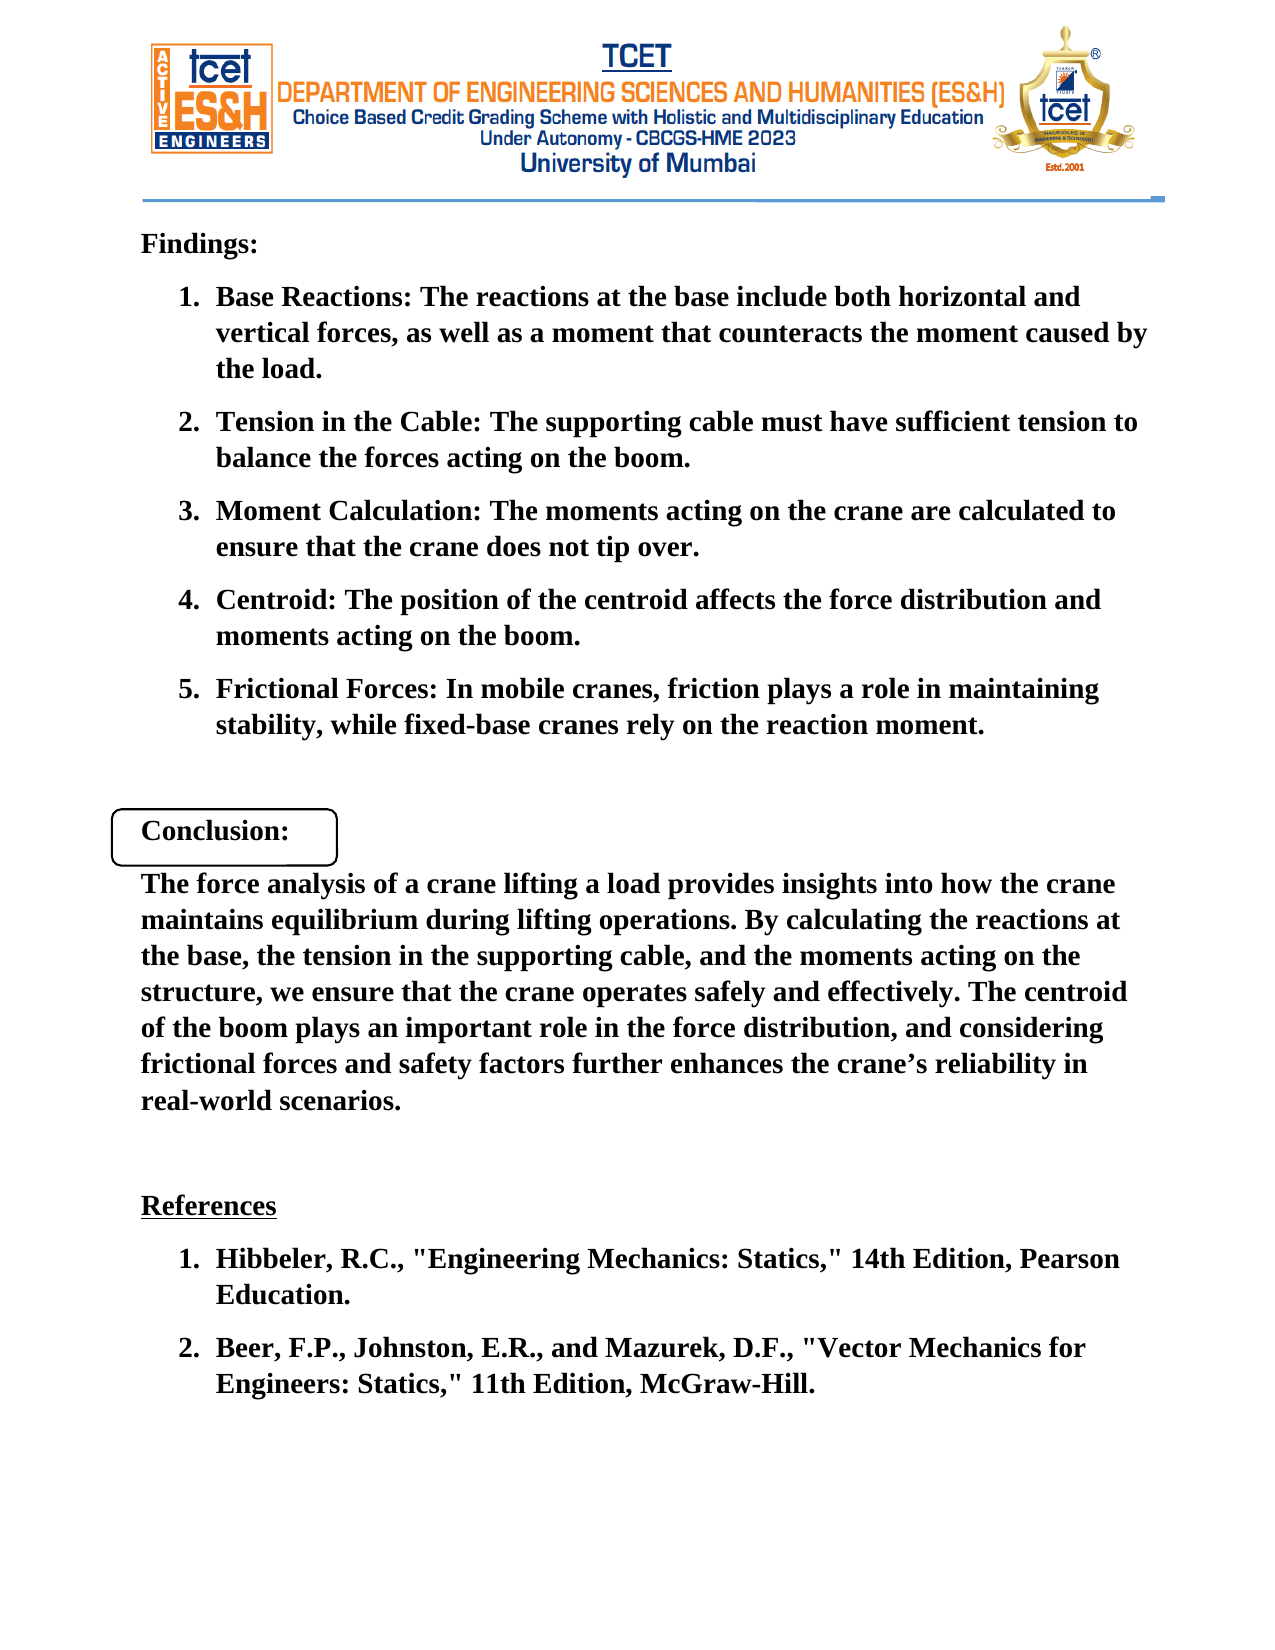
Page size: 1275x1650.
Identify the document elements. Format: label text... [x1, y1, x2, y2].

picture [140, 18, 1151, 199]
list Frictional Forces: In mobile cranes, friction plays a role in maintaining stability, while fixed-base cranes rely on the reaction moment. [178, 671, 1153, 741]
list Base Reactions: The reactions at the base include both horizontal and vertical forces, as well as a moment that counteracts the moment caused by the load. [178, 279, 1153, 385]
list Hibbeler, R.C., "Engineering Mechanics: Statics," 14th Edition, Pearson Education. [178, 1241, 1153, 1311]
list Moment Calculation: The moments acting on the crane are calculated to ensure that the crane does not tip over. [178, 493, 1153, 563]
text Findings: [141, 227, 1153, 260]
text The force analysis of a crane lifting a load provides insights into how the crane maintains equilibrium during lifting operations. By calculating the reactions at the base, the tension in the supporting cable, and the moments acting on the structure, we ensure that the crane operates safely and effectively. The centroid of the boom plays an important role in the force distribution, and considering frictional forces and safety factors further enhances the crane’s reliability in real-world scenarios. [141, 866, 1153, 1116]
list Tension in the Cable: The supporting cable must have sufficient tension to balance the forces acting on the boom. [178, 404, 1153, 474]
text References [141, 1188, 1153, 1222]
list Beer, F.P., Johnston, E.R., and Mazurek, D.F., "Vector Mechanics for Engineers: Statics," 11th Edition, McGraw-Hill. [178, 1330, 1153, 1400]
list Centroid: The position of the centroid affects the force distribution and moments acting on the boom. [178, 582, 1153, 652]
text Conclusion: [141, 813, 1153, 847]
